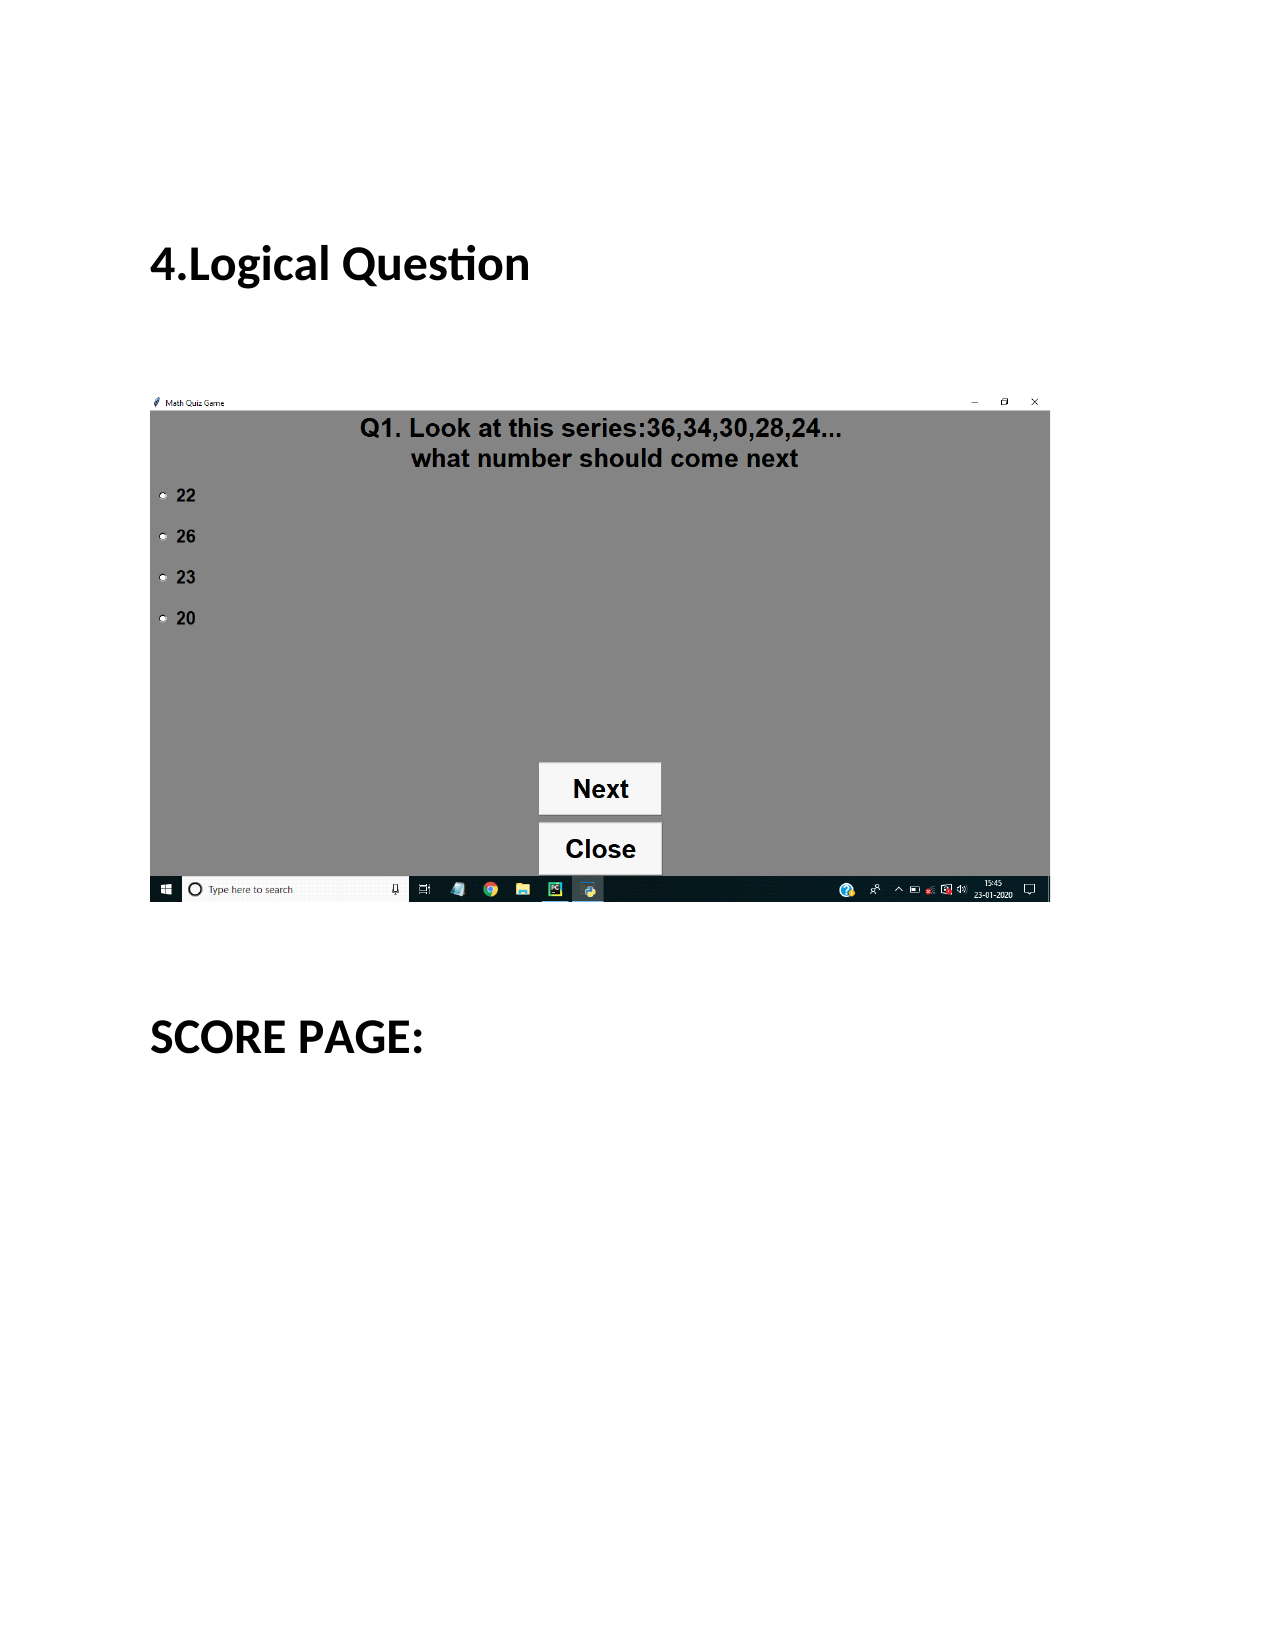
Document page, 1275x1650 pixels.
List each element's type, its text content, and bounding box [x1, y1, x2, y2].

text SCORE PAGE: [150, 1004, 1125, 1066]
picture [150, 395, 1050, 902]
text 4.Logical Question [150, 232, 1125, 293]
